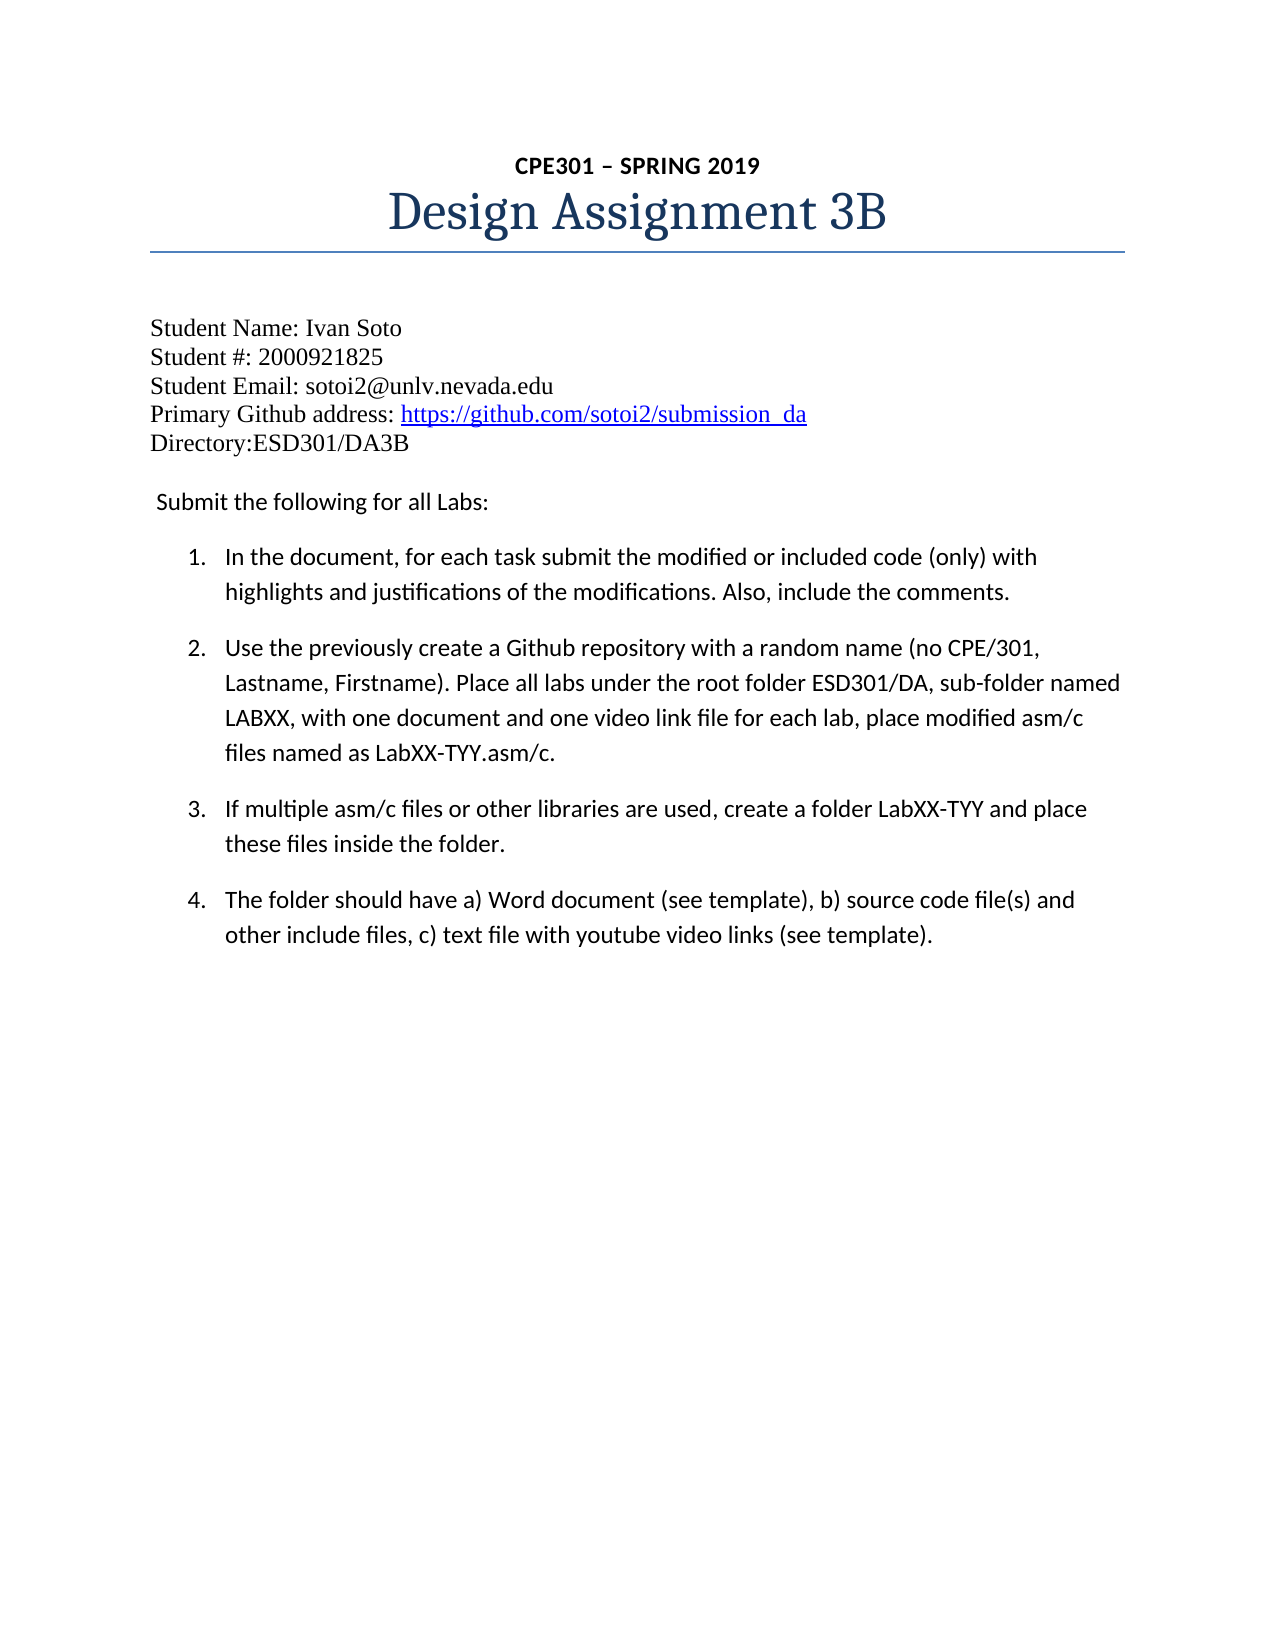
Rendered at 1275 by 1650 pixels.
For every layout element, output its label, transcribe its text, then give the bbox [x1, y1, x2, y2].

text Student Name: Ivan Soto [150, 313, 1125, 342]
text Student Email: sotoi2@unlv.nevada.edu [150, 371, 1125, 399]
text Primary Github address: https://github.com/sotoi2/submission_da [150, 399, 1125, 428]
list In the document, for each task submit the modified or included code (only) with highlights and justifications of the modifications. Also, include the comments. [187, 542, 1125, 607]
text CPE301 – SPRING 2019 [150, 150, 1125, 181]
text Directory:ESD301/DA3B [150, 428, 1125, 457]
text Submit the following for all Labs: [150, 486, 1125, 516]
text Student #: 2000921825 [150, 342, 1125, 371]
list The folder should have a) Word document (see template), b) source code file(s) and other include files, c) text file with youtube video links (see template). [187, 884, 1125, 949]
list If multiple asm/c files or other libraries are used, create a folder LabXX-TYY and place these files inside the folder. [187, 793, 1125, 859]
list Use the previously create a Github repository with a random name (no CPE/301, Lastname, Firstname). Place all labs under the root folder ESD301/DA, sub-folder named LABXX, with one document and one video link file for each lab, place modified asm/c files named as LabXX-TYY.asm/c. [187, 632, 1125, 768]
title Design Assignment 3B [150, 181, 1125, 251]
